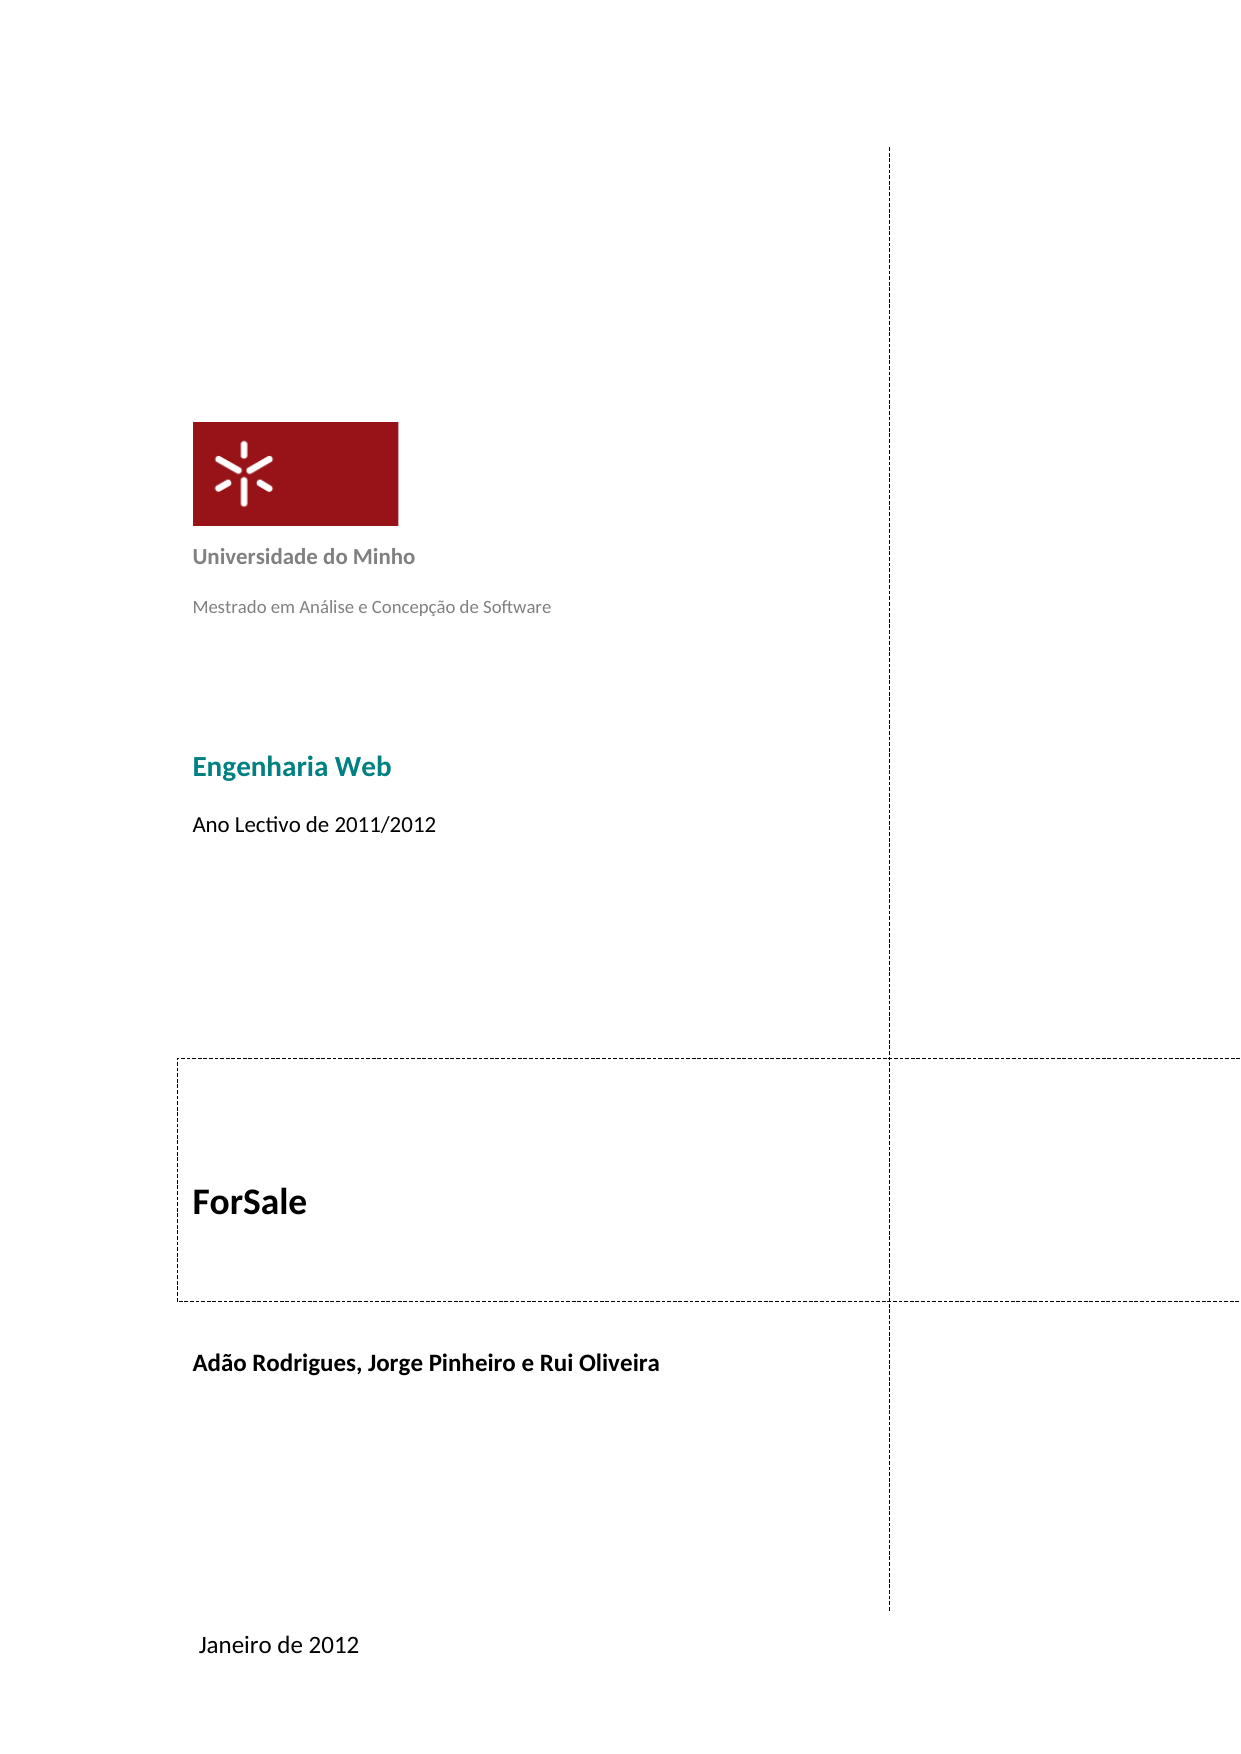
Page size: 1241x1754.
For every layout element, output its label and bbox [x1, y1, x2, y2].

picture [192, 422, 399, 526]
